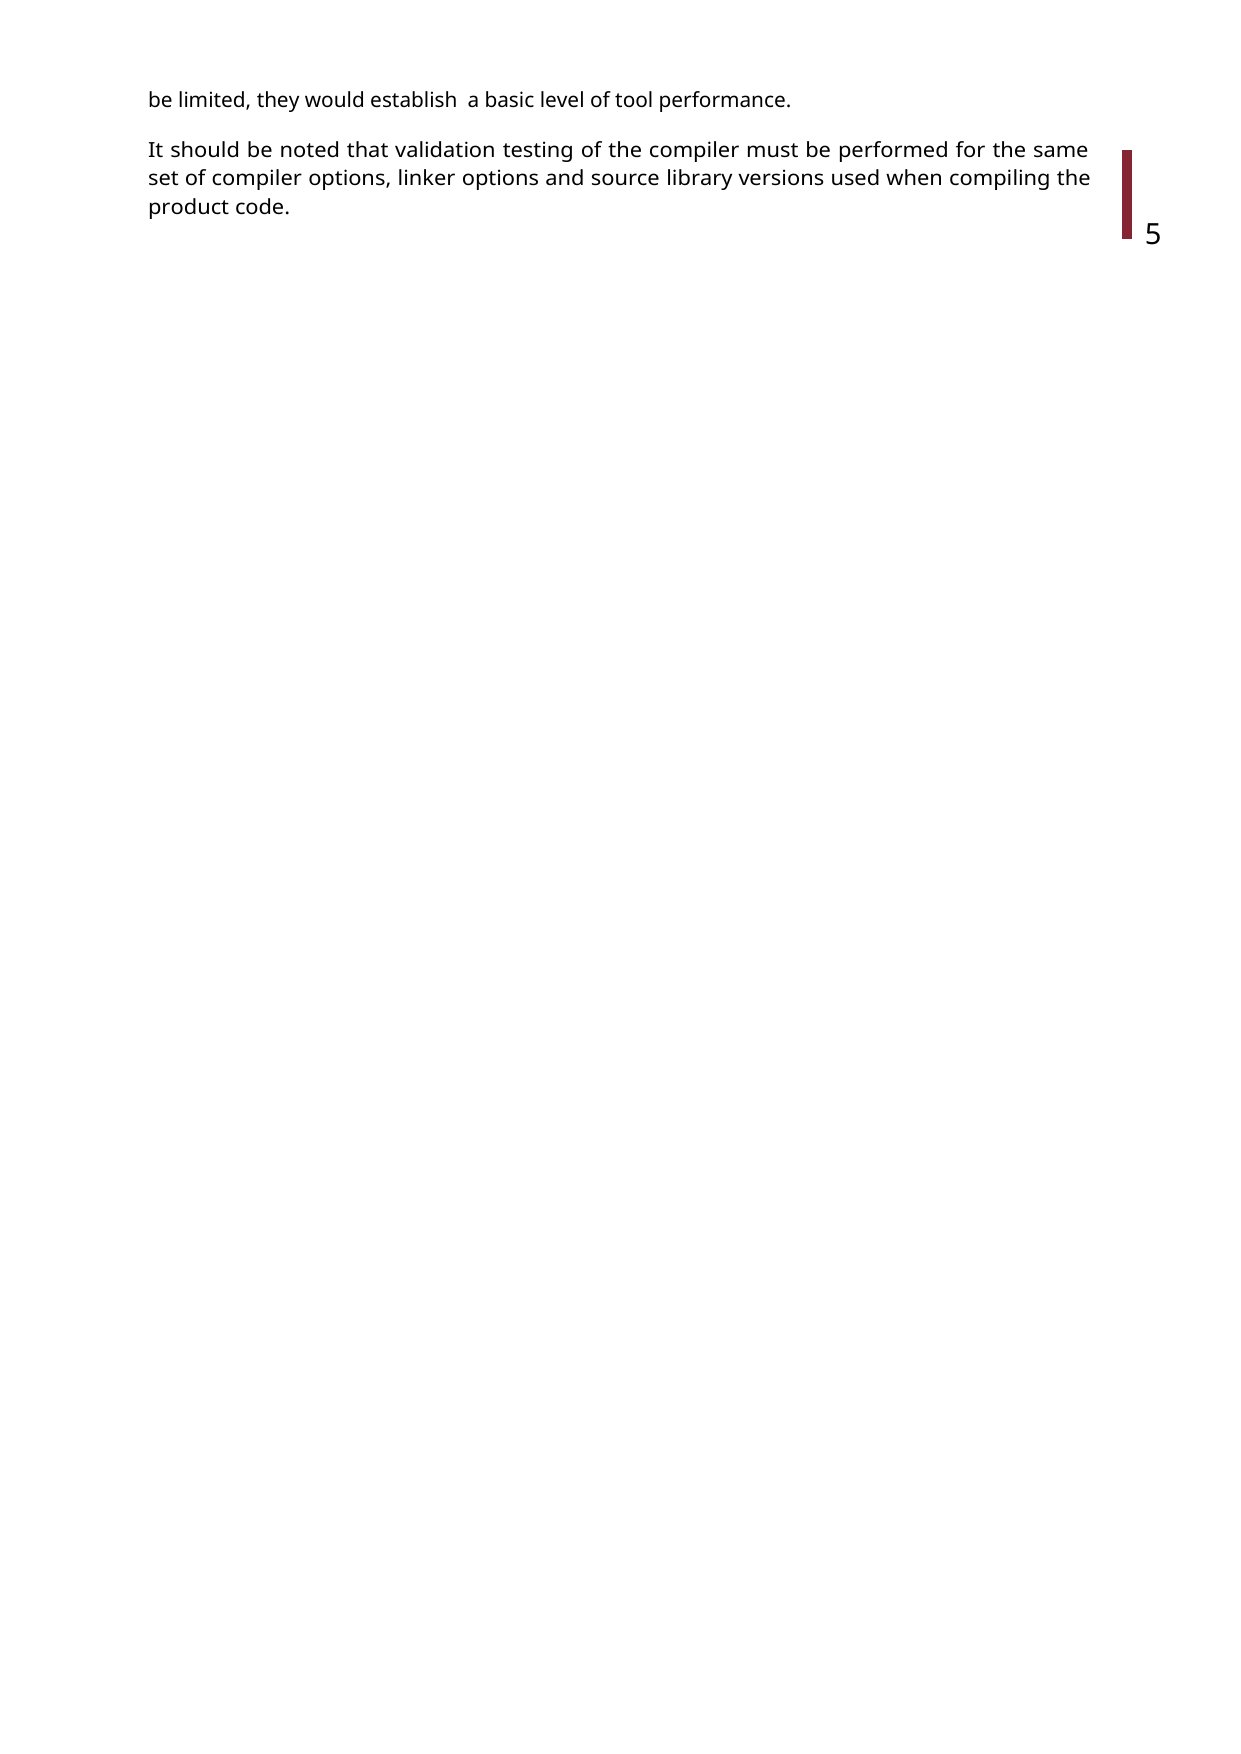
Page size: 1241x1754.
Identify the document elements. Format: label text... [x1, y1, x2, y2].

text It should be noted that validation testing of the compiler must be performed for the same set of compiler options, linker options and source library versions used when compiling the product code. [148, 135, 1091, 220]
text 5 [0, 220, 1162, 250]
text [148, 85, 1092, 114]
